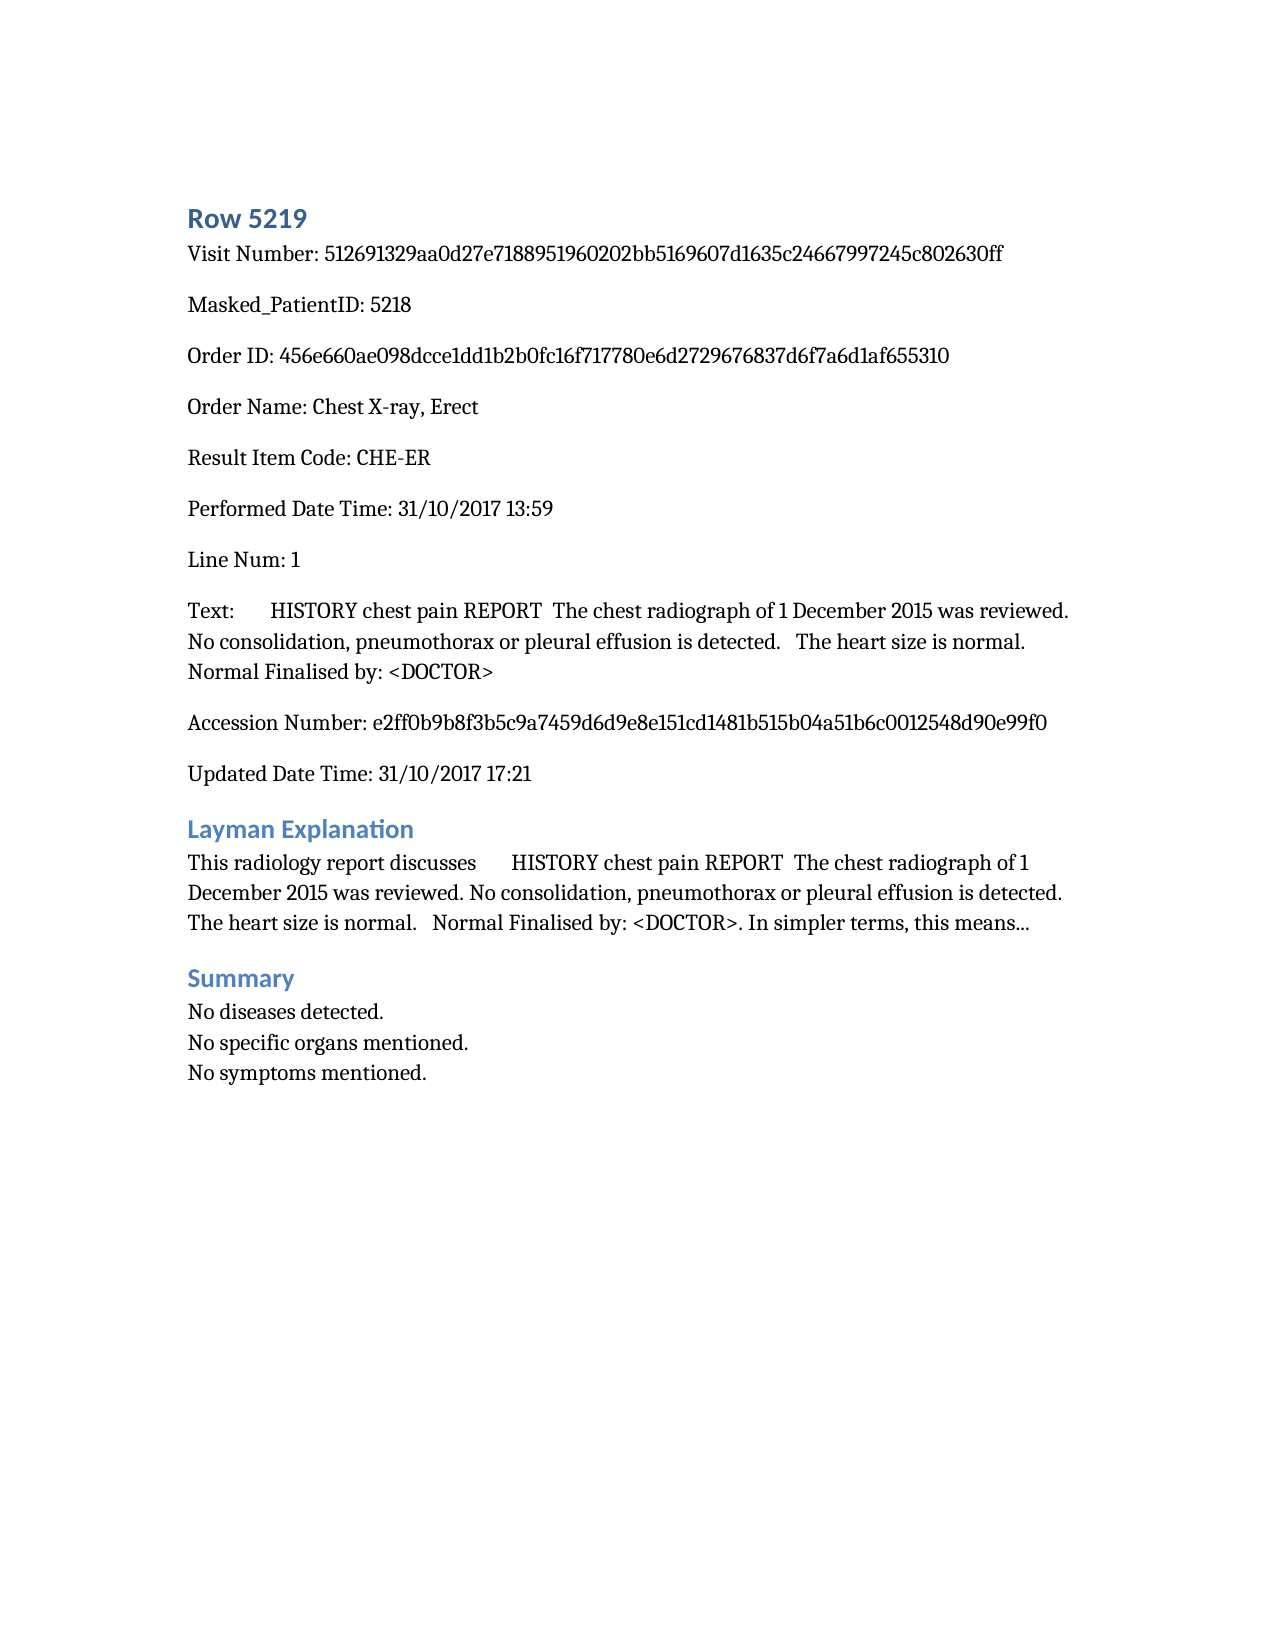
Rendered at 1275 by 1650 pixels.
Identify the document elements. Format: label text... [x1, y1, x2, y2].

text Performed Date Time: 31/10/2017 13:59 [187, 496, 1087, 522]
text Order Name: Chest X-ray, Erect [187, 394, 1087, 420]
subtitle Row 5219 [187, 200, 1087, 236]
text This radiology report discusses HISTORY chest pain REPORT The chest radiograph of 1 December 2015 was reviewed. No consolidation, pneumothorax or pleural effusion is detected. The heart size is normal. Normal Finalised by: <DOCTOR>. In simpler terms, this means... [187, 850, 1087, 936]
text Text: HISTORY chest pain REPORT The chest radiograph of 1 December 2015 was reviewed. No consolidation, pneumothorax or pleural effusion is detected. The heart size is normal. Normal Finalised by: <DOCTOR> [187, 598, 1087, 685]
text Line Num: 1 [187, 547, 1087, 573]
text Accession Number: e2ff0b9b8f3b5c9a7459d6d9e8e151cd1481b515b04a51b6c0012548d90e99f0 [187, 710, 1087, 736]
subtitle Layman Explanation [187, 812, 1087, 845]
subtitle Summary [187, 961, 1087, 994]
text Masked_PatientID: 5218 [187, 292, 1087, 318]
text Visit Number: 512691329aa0d27e7188951960202bb5169607d1635c24667997245c802630ff [187, 241, 1087, 267]
text Updated Date Time: 31/10/2017 17:21 [187, 761, 1087, 787]
text No diseases detected. No specific organs mentioned. No symptoms mentioned. [187, 999, 1087, 1086]
text Result Item Code: CHE-ER [187, 445, 1087, 471]
text Order ID: 456e660ae098dcce1dd1b2b0fc16f717780e6d2729676837d6f7a6d1af655310 [187, 343, 1087, 369]
